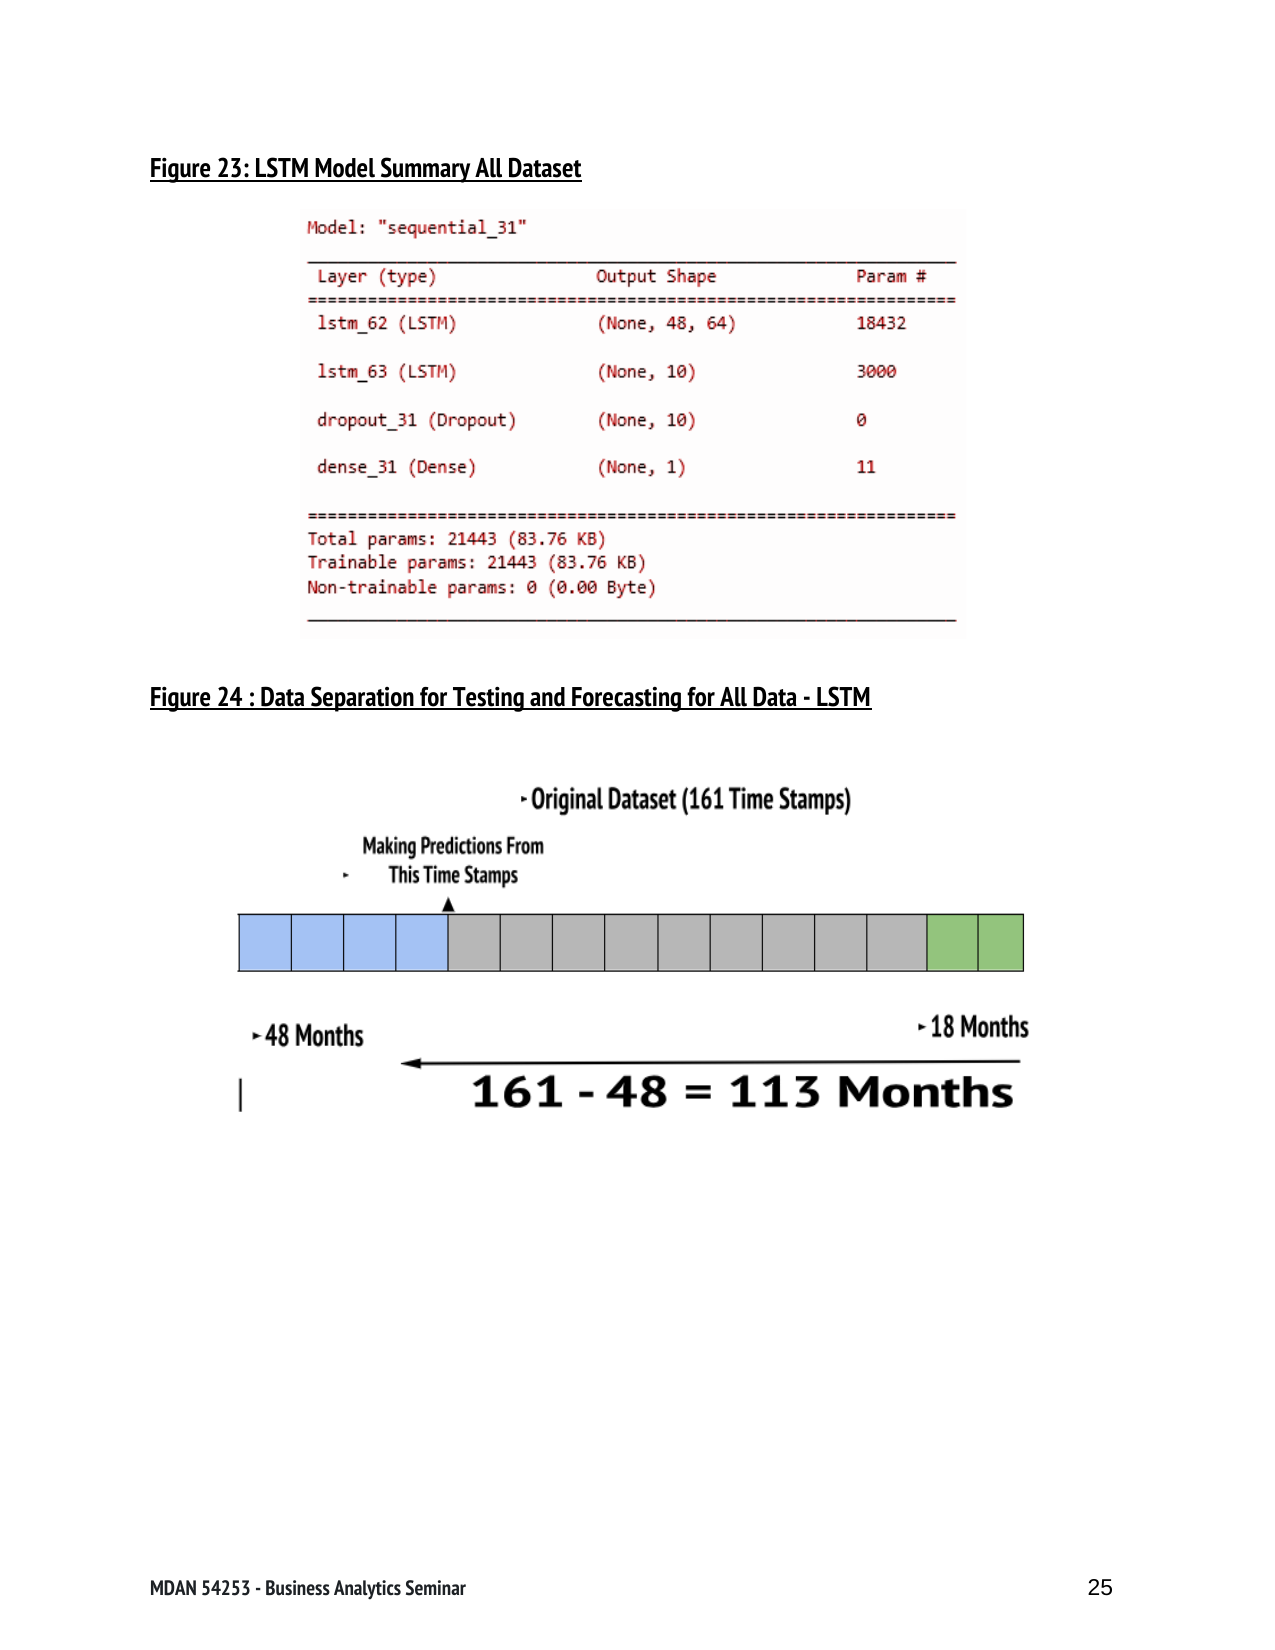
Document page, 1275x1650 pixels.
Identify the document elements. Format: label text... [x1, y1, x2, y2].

picture [300, 209, 967, 639]
picture [233, 762, 1074, 1174]
text Figure 23: LSTM Model Summary All Dataset [150, 150, 1125, 185]
